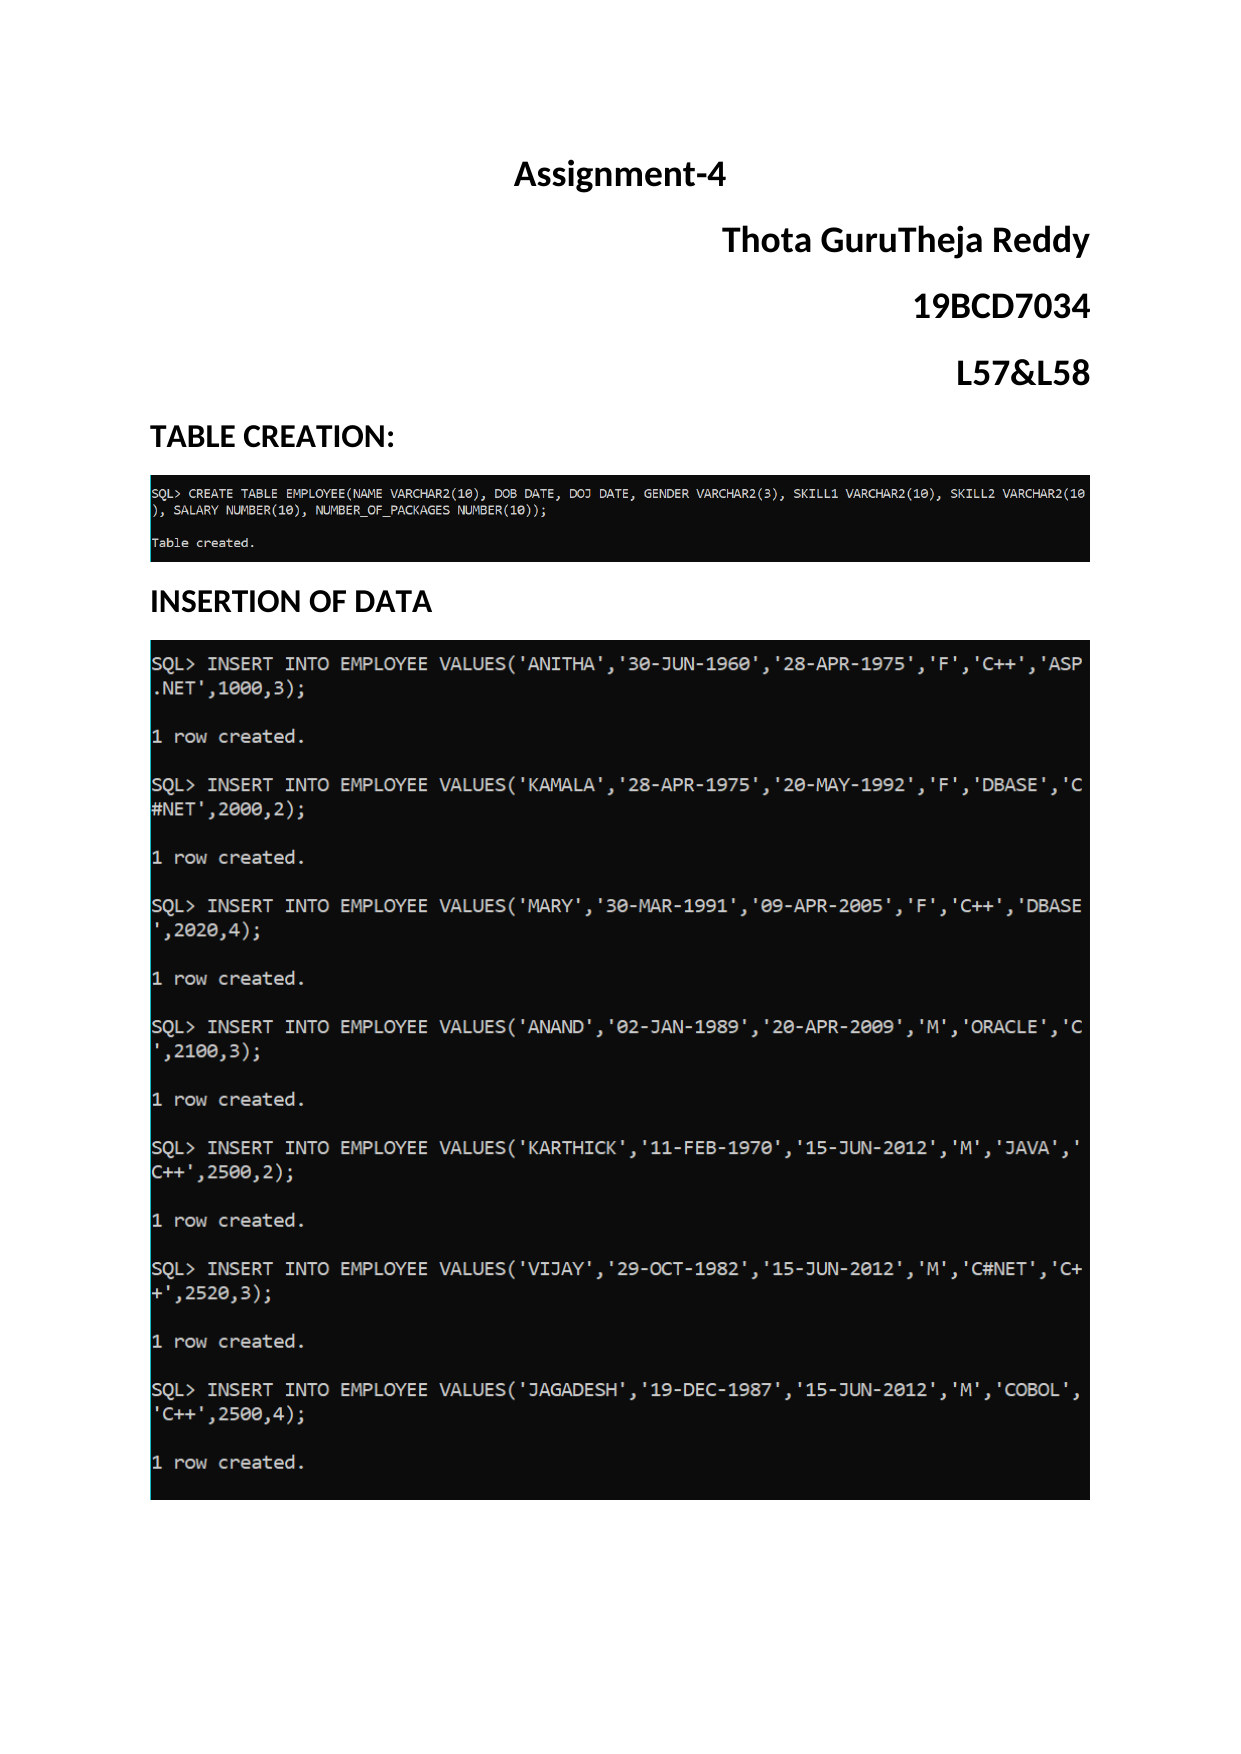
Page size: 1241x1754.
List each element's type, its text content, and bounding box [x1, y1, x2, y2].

text Thota GuruTheja Reddy [150, 216, 1090, 262]
text L57&L58 [150, 348, 1090, 394]
text INSERTION OF DATA [150, 580, 1090, 621]
text Assignment-4 [150, 150, 1090, 196]
picture [150, 640, 1091, 1500]
picture [150, 475, 1091, 562]
text 19BCD7034 [150, 282, 1090, 328]
text TABLE CREATION: [150, 414, 1090, 455]
